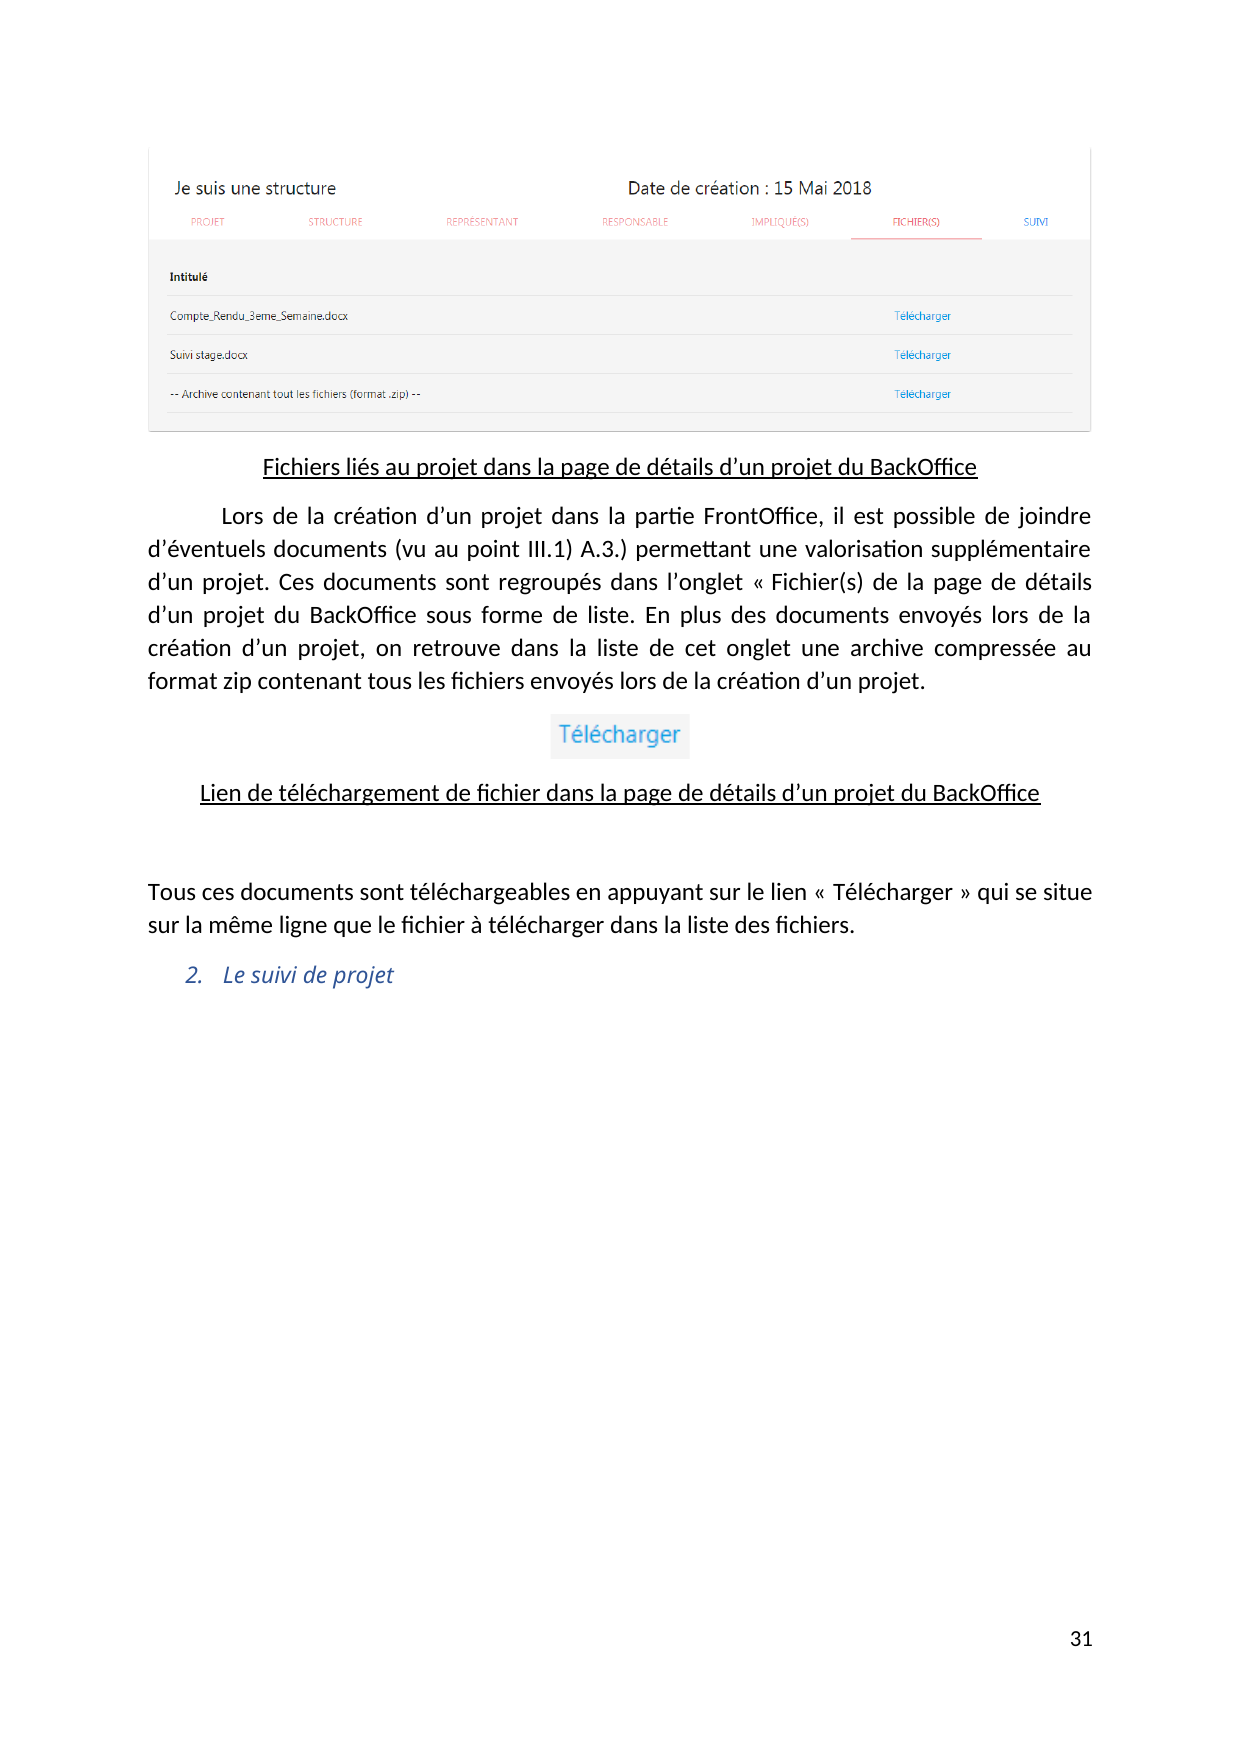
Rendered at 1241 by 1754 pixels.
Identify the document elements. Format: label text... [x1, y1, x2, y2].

text Lors de la création d’un projet dans la partie FrontOffice, il est possible de joindre d’éventuels documents (vu au point III.1) A.3.) permettant une valorisation supplémentaire d’un projet. Ces documents sont regroupés dans l’onglet « Fichier(s) de la page de détails d’un projet du BackOffice sous forme de liste. En plus des documents envoyés lors de la création d’un projet, on retrouve dans la liste de cet onglet une archive compressée au format zip contenant tous les fichiers envoyés lors de la création d’un projet. [148, 500, 1093, 696]
text Lien de téléchargement de fichier dans la page de détails d’un projet du BackOffice [148, 777, 1093, 808]
text Tous ces documents sont téléchargeables en appuyant sur le lien « Télécharger » qui se situe sur la même ligne que le fichier à télécharger dans la liste des fichiers. [148, 876, 1093, 940]
picture [550, 714, 690, 759]
subtitle Le suivi de projet [185, 959, 1093, 990]
text Fichiers liés au projet dans la page de détails d’un projet du BackOffice [148, 451, 1093, 481]
picture [148, 147, 1092, 432]
